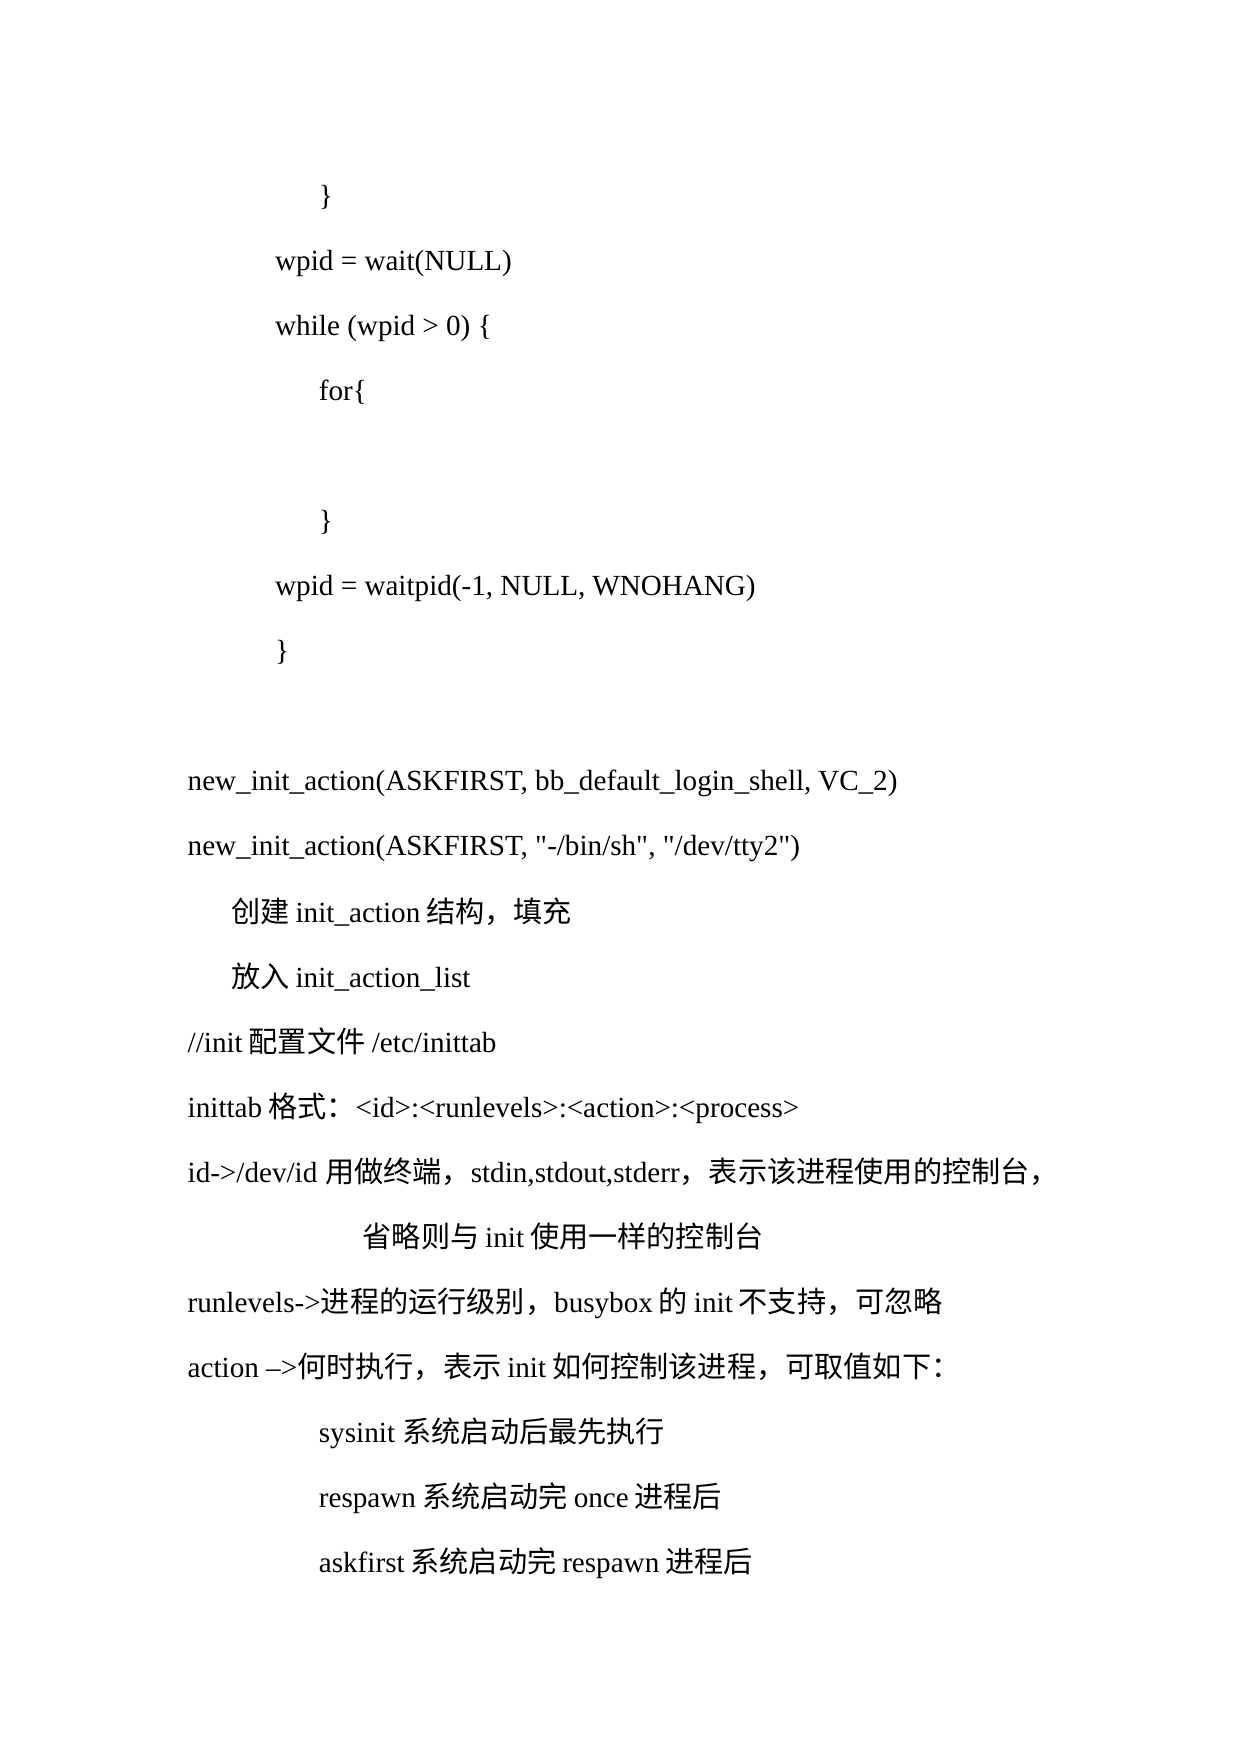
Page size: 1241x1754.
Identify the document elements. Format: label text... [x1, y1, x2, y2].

text wpid = wait(NULL) [187, 227, 1053, 292]
text sysinit 系统启动后最先执行 [187, 1397, 1053, 1462]
text action –>何时执行，表示init如何控制该进程，可取值如下： [187, 1332, 1053, 1397]
text } [187, 162, 1053, 227]
text inittab格式：<id>:<runlevels>:<action>:<process> [187, 1072, 1053, 1137]
text 创建init_action结构，填充 [187, 877, 1053, 942]
text runlevels->进程的运行级别，busybox的init不支持，可忽略 [187, 1267, 1053, 1332]
text new_init_action(ASKFIRST, bb_default_login_shell, VC_2) [187, 747, 1053, 812]
text 省略则与init使用一样的控制台 [187, 1202, 1053, 1267]
text id->/dev/id 用做终端，stdin,stdout,stderr，表示该进程使用的控制台， [187, 1137, 1053, 1202]
text wpid = waitpid(-1, NULL, WNOHANG) [187, 552, 1053, 617]
text //init配置文件 /etc/inittab [187, 1007, 1053, 1072]
text respawn系统启动完once进程后 [275, 1462, 1053, 1527]
text new_init_action(ASKFIRST, "-/bin/sh", "/dev/tty2") [187, 812, 1053, 877]
text for{ [187, 357, 1053, 422]
text } [187, 617, 1053, 682]
text while (wpid > 0) { [187, 292, 1053, 357]
text 放入init_action_list [187, 942, 1053, 1007]
text } [275, 487, 1053, 552]
text askfirst系统启动完respawn进程后 [275, 1527, 1053, 1592]
